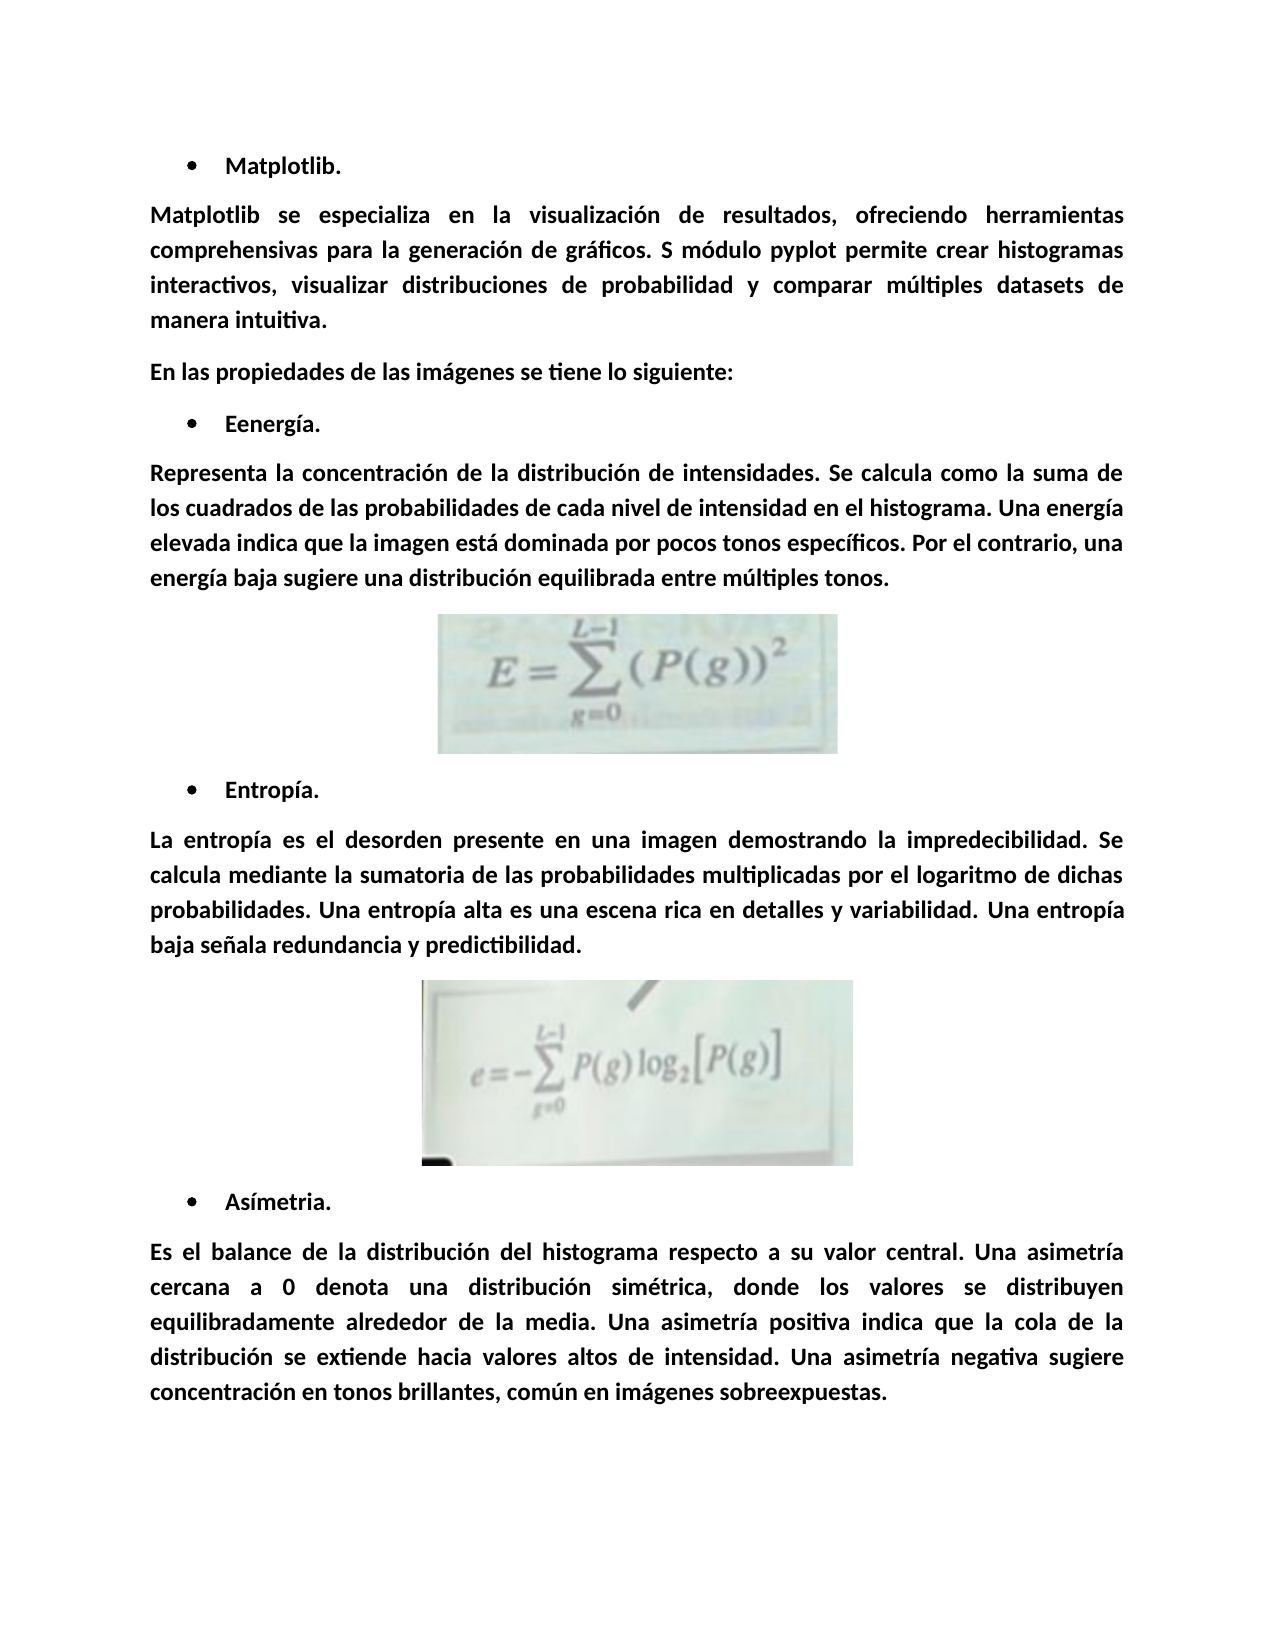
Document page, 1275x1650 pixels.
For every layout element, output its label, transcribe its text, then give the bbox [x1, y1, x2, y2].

text Es el balance de la distribución del histograma respecto a su valor central. Una asimetría cercana a 0 denota una distribución simétrica, donde los valores se distribuyen equilibradamente alrededor de la media. Una asimetría positiva indica que la cola de la distribución se extiende hacia valores altos de intensidad. Una asimetría negativa sugiere concentración en tonos brillantes, común en imágenes sobreexpuestas. [150, 1236, 1125, 1406]
list Entropía. [187, 774, 1125, 805]
text En las propiedades de las imágenes se tiene lo siguiente: [150, 356, 1125, 387]
list Asímetria. [187, 1186, 1125, 1217]
picture [421, 980, 854, 1166]
text Representa la concentración de la distribución de intensidades. Se calcula como la suma de los cuadrados de las probabilidades de cada nivel de intensidad en el histograma. Una energía elevada indica que la imagen está dominada por pocos tonos específicos. Por el contrario, una energía baja sugiere una distribución equilibrada entre múltiples tonos. [150, 457, 1125, 593]
list Eenergía. [187, 408, 1125, 438]
text La entropía es el desorden presente en una imagen demostrando la impredecibilidad. Se calcula mediante la sumatoria de las probabilidades multiplicadas por el logaritmo de dichas probabilidades. Una entropía alta es una escena rica en detalles y variabilidad. Una entropía baja señala redundancia y predictibilidad. [150, 824, 1125, 959]
list Matplotlib. [187, 150, 1125, 181]
picture [437, 614, 838, 754]
text Matplotlib se especializa en la visualización de resultados, ofreciendo herramientas comprehensivas para la generación de gráficos. S módulo pyplot permite crear histogramas interactivos, visualizar distribuciones de probabilidad y comparar múltiples datasets de manera intuitiva. [150, 199, 1125, 335]
